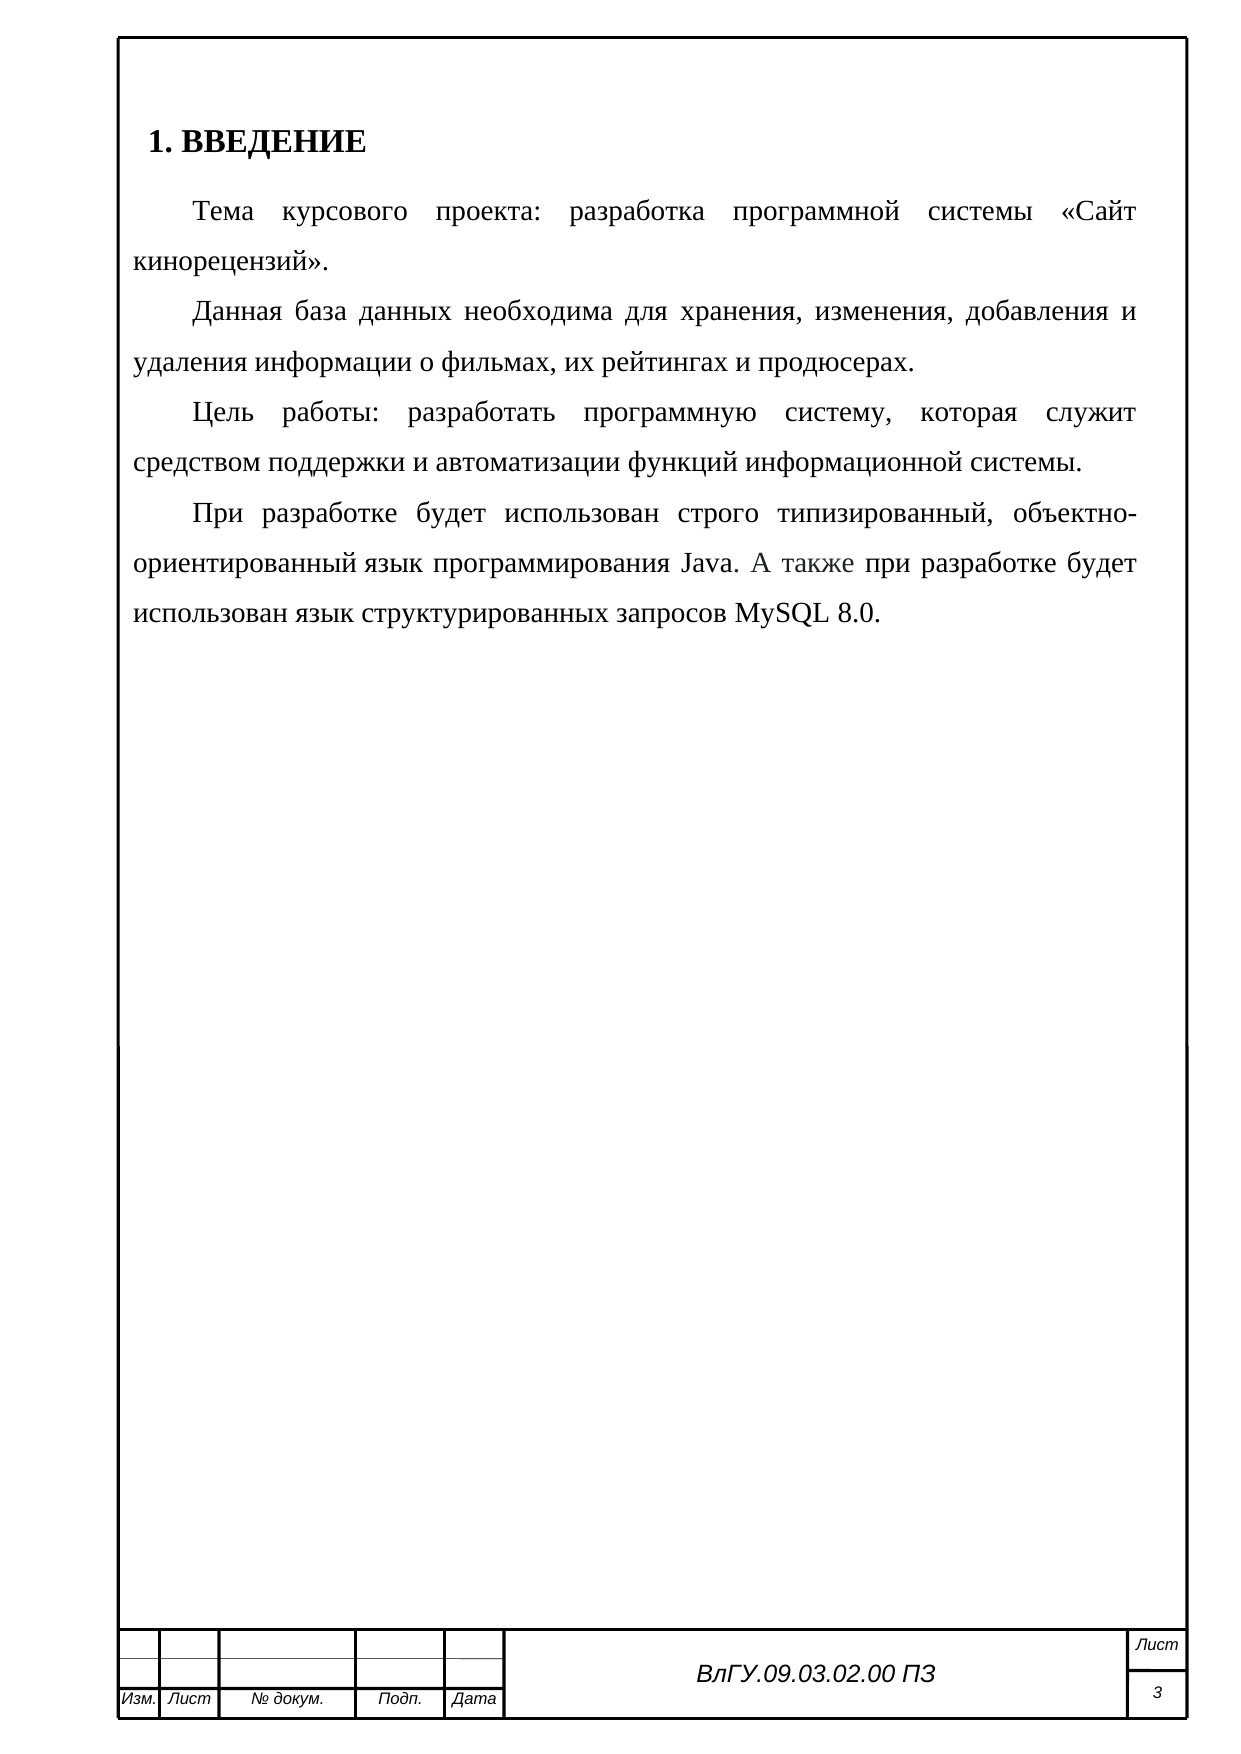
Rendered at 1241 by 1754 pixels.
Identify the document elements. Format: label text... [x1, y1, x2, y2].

subtitle 1. ВВЕДЕНИЕ [148, 121, 1167, 159]
text Данная база данных необходима для хранения, изменения, добавления и удаления информации о фильмах, их рейтингах и продюсерах. [133, 293, 1137, 377]
text При разработке будет использован строго типизированный, объектно-ориентированный язык программирования Java. А также при разработке будет использован язык структурированных запросов MySQL 8.0. [133, 495, 1137, 629]
text Цель работы: разработать программную систему, которая служит средством поддержки и автоматизации функций информационной системы. [133, 394, 1137, 478]
text Тема курсового проекта: разработка программной системы «Сайт кинорецензий». [133, 193, 1137, 277]
